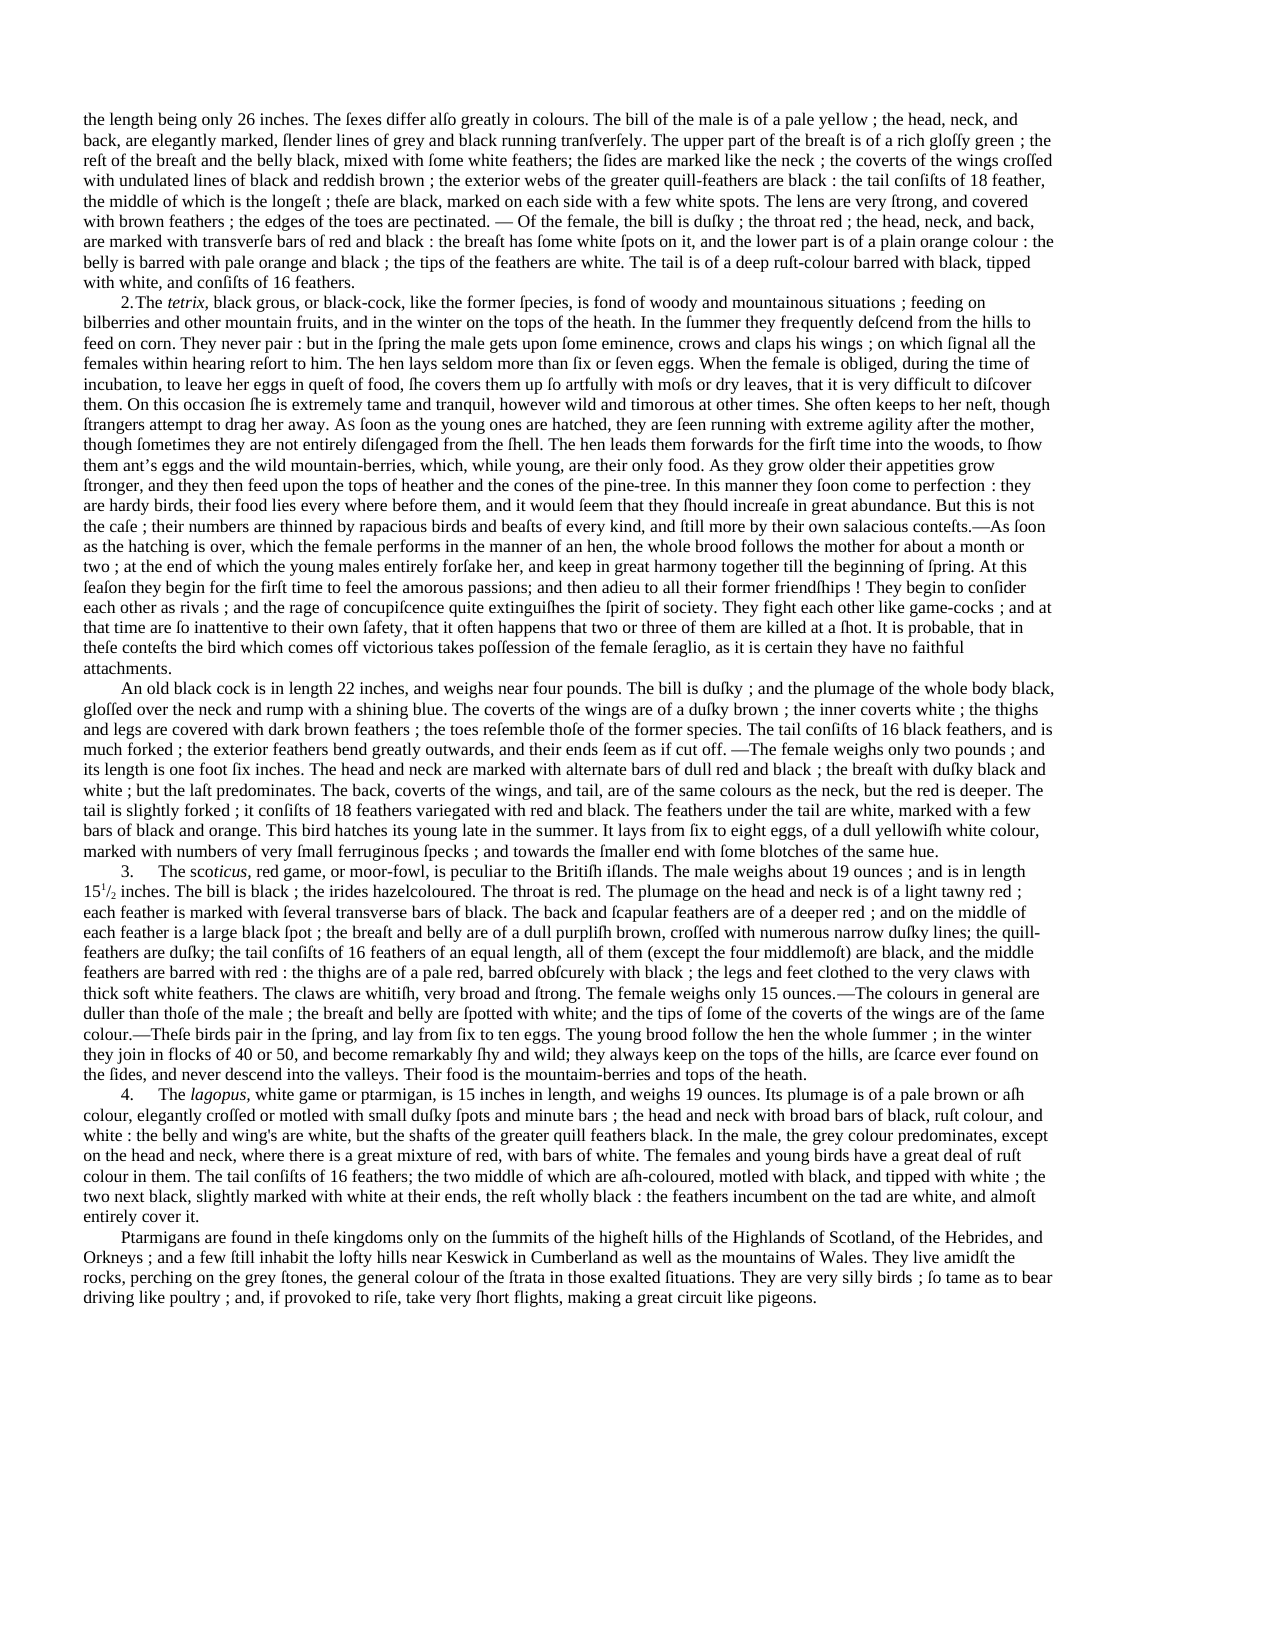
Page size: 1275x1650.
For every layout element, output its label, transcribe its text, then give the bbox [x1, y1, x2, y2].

text Ptarmigans are found in theſe kingdoms only on the ſummits of the higheſt hills of the Highlands of Scotland, of the Hebrides, and Orkneys ; and a few ſtill inhabit the lofty hills near Keswick in Cumberland as well as the mountains of Wales. They live amidſt the rocks, perching on the grey ſtones, the general colour of the ſtrata in those exalted ſituations. They are very silly birds ; ſo tame as to bear driving like poultry ; and, if provoked to riſe, take very ſhort flights, making a great circuit like pigeons. [83, 1226, 1055, 1308]
text 4. The lagopus, white game or ptarmigan, is 15 inches in length, and weighs 19 ounces. Its plumage is of a pale brown or aſh colour, elegantly croſſed or motled with small duſky ſpots and minute bars ; the head and neck with broad bars of black, ruſt colour, and white : the belly and wing's are white, but the shafts of the greater quill feathers black. In the male, the grey colour predominates, except on the head and neck, where there is a great mixture of red, with bars of white. The females and young birds have a great deal of ruſt colour in them. The tail conſiſts of 16 feathers; the two middle of which are aſh-coloured, motled with black, and tipped with white ; the two next black, slightly marked with white at their ends, the reſt wholly black : the feathers incumbent on the tad are white, and almoſt entirely cover it. [83, 1084, 1055, 1226]
text 3. The scoticus, red game, or moor-fowl, is peculiar to the Britiſh iſlands. The male weighs about 19 ounces ; and is in length 151/2 inches. The bill is black ; the irides hazelcoloured. The throat is red. The plumage on the head and neck is of a light tawny red ; each feather is marked with ſeveral transverse bars of black. The back and ſcapular feathers are of a deeper red ; and on the middle of each feather is a large black ſpot ; the breaſt and belly are of a dull purpliſh brown, croſſed with numerous narrow duſky lines; the quill-feathers are duſky; the tail conſiſts of 16 feathers of an equal length, all of them (except the four middlemoſt) are black, and the middle feathers are barred with red : the thighs are of a pale red, barred obſcurely with black ; the legs and feet clothed to the very claws with thick soft white feathers. The claws are whitiſh, very broad and ſtrong. The female weighs only 15 ounces.—The colours in general are duller than thoſe of the male ; the breaſt and belly are ſpotted with white; and the tips of ſome of the coverts of the wings are of the ſame colour.—Theſe birds pair in the ſpring, and lay from ſix to ten eggs. The young brood follow the hen the whole ſummer ; in the winter they join in flocks of 40 or 50, and become remarkably ſhy and wild; they always keep on the tops of the hills, are ſcarce ever found on the ſides, and never descend into the valleys. Their food is the mountaim-berries and tops of the heath. [83, 861, 1055, 1084]
text An old black cock is in length 22 inches, and weighs near four pounds. The bill is duſky ; and the plumage of the whole body black, gloſſed over the neck and rump with a shining blue. The coverts of the wings are of a duſky brown ; the inner coverts white ; the thighs and legs are covered with dark brown feathers ; the toes reſemble thoſe of the former species. The tail conſiſts of 16 black feathers, and is much forked ; the exterior feathers bend greatly outwards, and their ends ſeem as if cut off. —The female weighs only two pounds ; and its length is one foot ſix inches. The head and neck are marked with alternate bars of dull red and black ; the breaſt with duſky black and white ; but the laſt predominates. The back, coverts of the wings, and tail, are of the same colours as the neck, but the red is deeper. The tail is slightly forked ; it conſiſts of 18 feathers variegated with red and black. The feathers under the tail are white, marked with a few bars of black and orange. This bird hatches its young late in the summer. It lays from ſix to eight eggs, of a dull yellowiſh white colour, marked with numbers of very ſmall ferruginous ſpecks ; and towards the ſmaller end with ſome blotches of the same hue. [83, 678, 1055, 861]
text 2. The tetrix, black grous, or black-cock, like the former ſpecies, is fond of woody and mountainous situations ; feeding on bilberries and other mountain fruits, and in the winter on the tops of the heath. In the ſummer they frequently deſcend from the hills to feed on corn. They never pair : but in the ſpring the male gets upon ſome eminence, crows and claps his wings ; on which ſignal all the females within hearing reſort to him. The hen lays seldom more than ſix or ſeven eggs. When the female is obliged, during the time of incubation, to leave her eggs in queſt of food, ſhe covers them up ſo artfully with moſs or dry leaves, that it is very difficult to diſcover them. On this occasion ſhe is extremely tame and tranquil, however wild and timorous at other times. She often keeps to her neſt, though ſtrangers attempt to drag her away. As ſoon as the young ones are hatched, they are ſeen running with extreme agility after the mother, though ſometimes they are not entirely diſengaged from the ſhell. The hen leads them forwards for the firſt time into the woods, to ſhow them ant’s eggs and the wild mountain-berries, which, while young, are their only food. As they grow older their appetities grow ſtronger, and they then feed upon the tops of heather and the cones of the pine-tree. In this manner they ſoon come to perfection : they are hardy birds, their food lies every where before them, and it would ſeem that they ſhould increaſe in great abundance. But this is not the caſe ; their numbers are thinned by rapacious birds and beaſts of every kind, and ſtill more by their own salacious conteſts.—As ſoon as the hatching is over, which the female performs in the manner of an hen, the whole brood follows the mother for about a month or two ; at the end of which the young males entirely forſake her, and keep in great harmony together till the beginning of ſpring. At this ſeaſon they begin for the firſt time to feel the amorous passions; and then adieu to all their former friendſhips ! They begin to conſider each other as rivals ; and the rage of concupiſcence quite extinguiſhes the ſpirit of society. They fight each other like game-cocks ; and at that time are ſo inattentive to their own ſafety, that it often happens that two or three of them are killed at a ſhot. It is probable, that in theſe conteſts the bird which comes off victorious takes poſſession of the female ſeraglio, as it is certain they have no faithful attachments. [83, 292, 1055, 678]
text the length being only 26 inches. The ſexes differ alſo greatly in colours. The bill of the male is of a pale yellow ; the head, neck, and back, are elegantly marked, ſlender lines of grey and black running tranſverſely. The upper part of the breaſt is of a rich gloſſy green ; the reſt of the breaſt and the belly black, mixed with ſome white feathers; the ſides are marked like the neck ; the coverts of the wings croſſed with undulated lines of black and reddish brown ; the exterior webs of the greater quill-feathers are black : the tail conſiſts of 18 feather, the middle of which is the longeſt ; theſe are black, marked on each side with a few white spots. The lens are very ſtrong, and covered with brown feathers ; the edges of the toes are pectinated. — Of the female, the bill is duſky ; the throat red ; the head, neck, and back, are marked with transverſe bars oſ red and black : the breaſt has ſome white ſpots on it, and the lower part is of a plain orange colour : the belly is barred with pale orange and black ; the tips of the feathers are white. The tail is of a deep ruſt-colour barred with black, tipped with white, and conſiſts of 16 feathers. [83, 109, 1055, 292]
